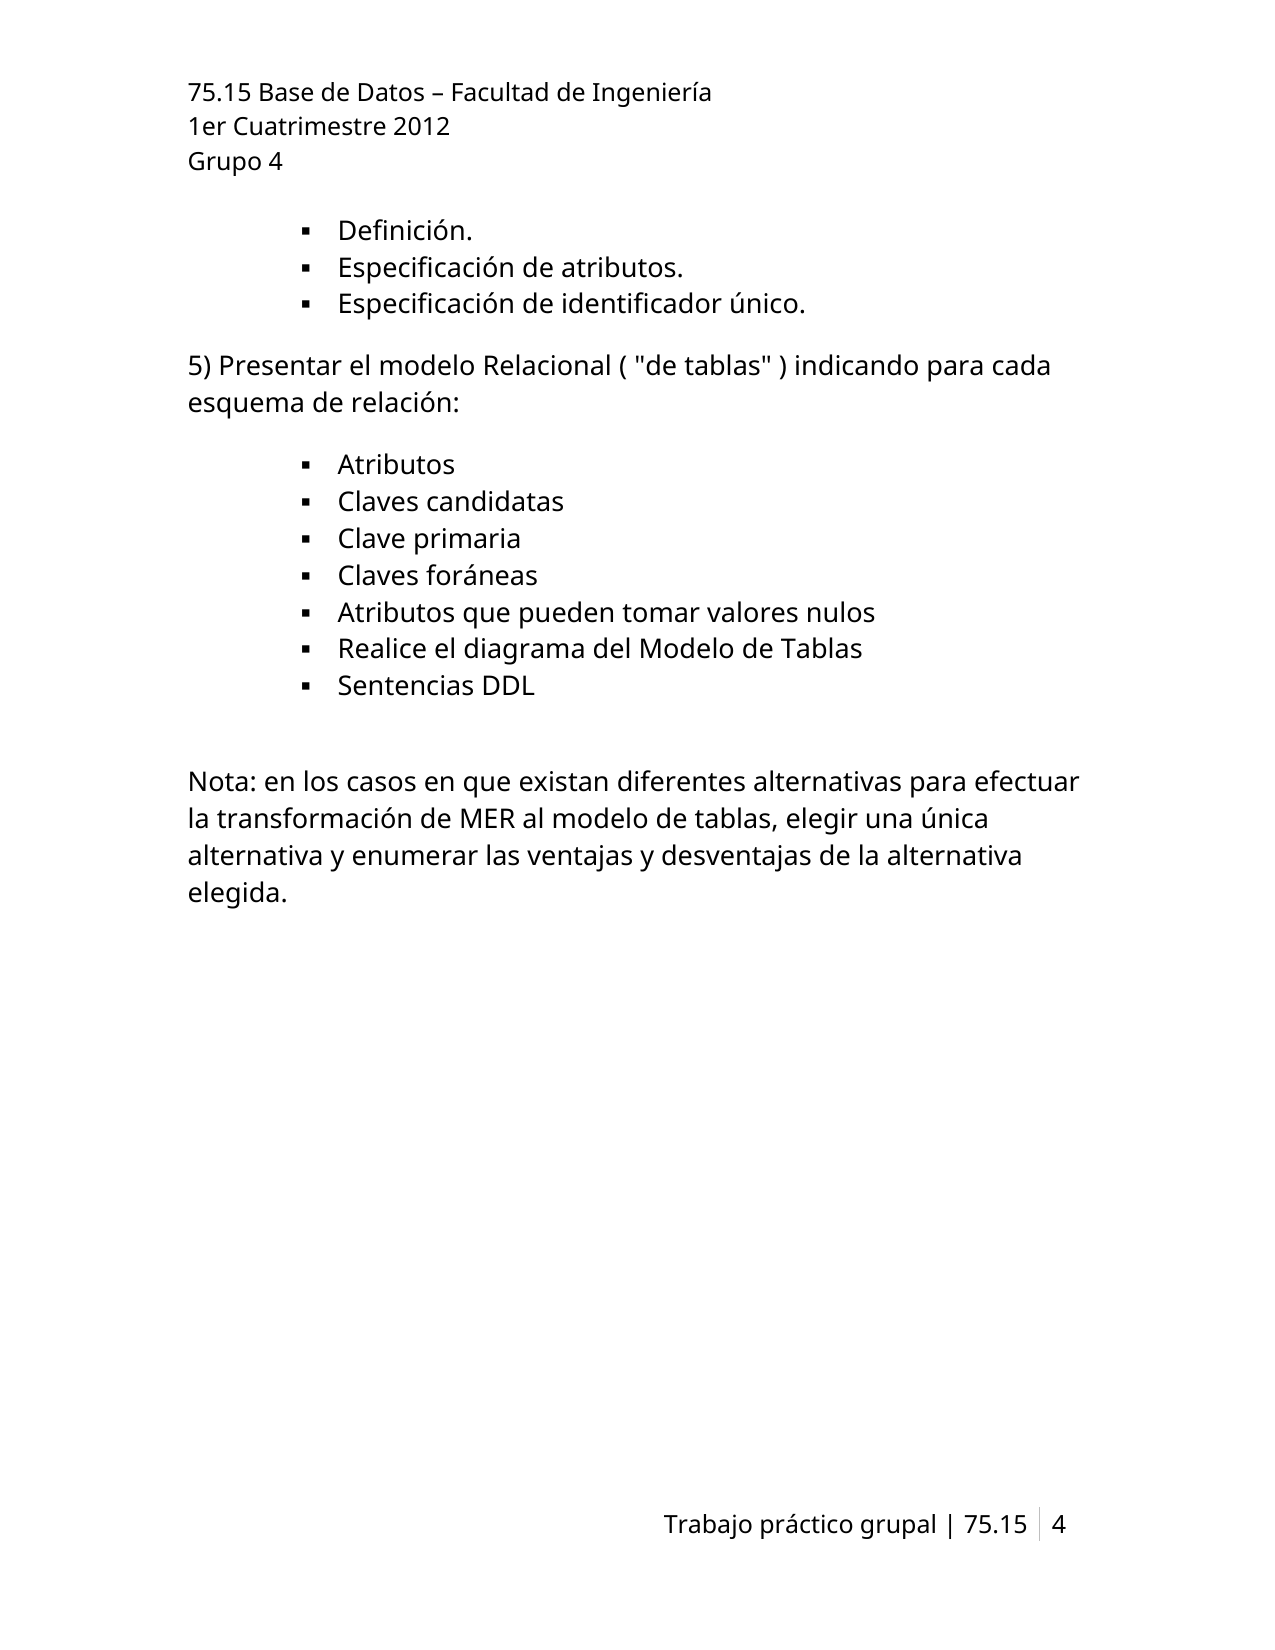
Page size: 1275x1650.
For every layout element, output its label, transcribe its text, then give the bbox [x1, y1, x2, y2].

list Claves candidatas [300, 482, 1087, 519]
list Definición. [300, 211, 1087, 248]
list Claves foráneas [300, 556, 1087, 593]
text Nota: en los casos en que existan diferentes alternativas para efectuar la transformación de MER al modelo de tablas, elegir una única alternativa y enumerar las ventajas y desventajas de la alternativa elegida. [187, 763, 1087, 910]
list Especificación de atributos. [300, 248, 1087, 285]
list Atributos que pueden tomar valores nulos [300, 593, 1087, 630]
list Clave primaria [300, 519, 1087, 556]
list Especificación de identificador único. [300, 285, 1087, 322]
list Atributos [300, 446, 1087, 482]
list Sentencias DDL [300, 667, 1087, 704]
text 5) Presentar el modelo Relacional ( "de tablas" ) indicando para cada esquema de relación: [187, 347, 1087, 421]
list Realice el diagrama del Modelo de Tablas [300, 630, 1087, 667]
